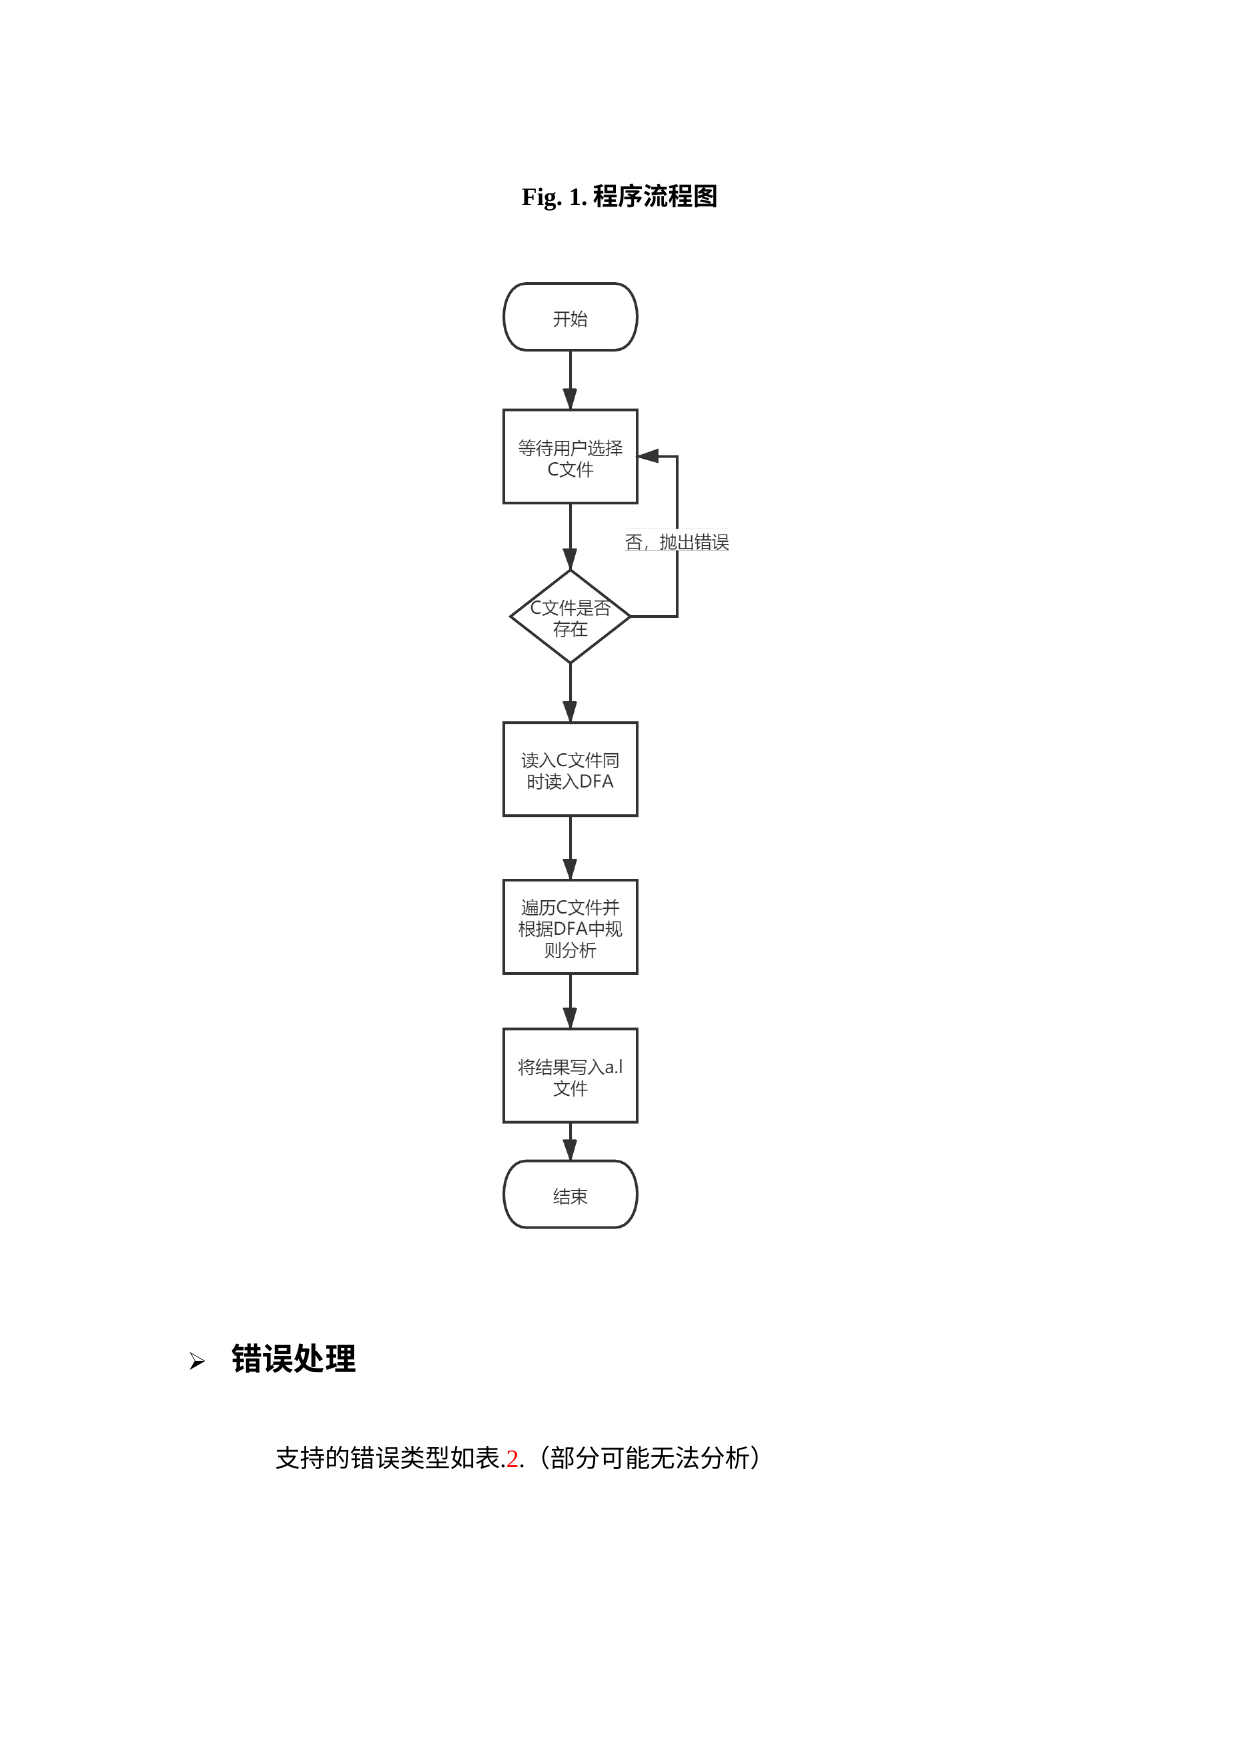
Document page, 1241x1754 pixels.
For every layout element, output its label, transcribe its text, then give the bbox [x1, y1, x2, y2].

subtitle Fig. 1. 程序流程图 [187, 162, 1053, 227]
text 支持的错误类型如表.2.（部分可能无法分析） [231, 1424, 1031, 1489]
list 错误处理 [187, 1324, 1031, 1389]
picture [470, 250, 749, 1260]
